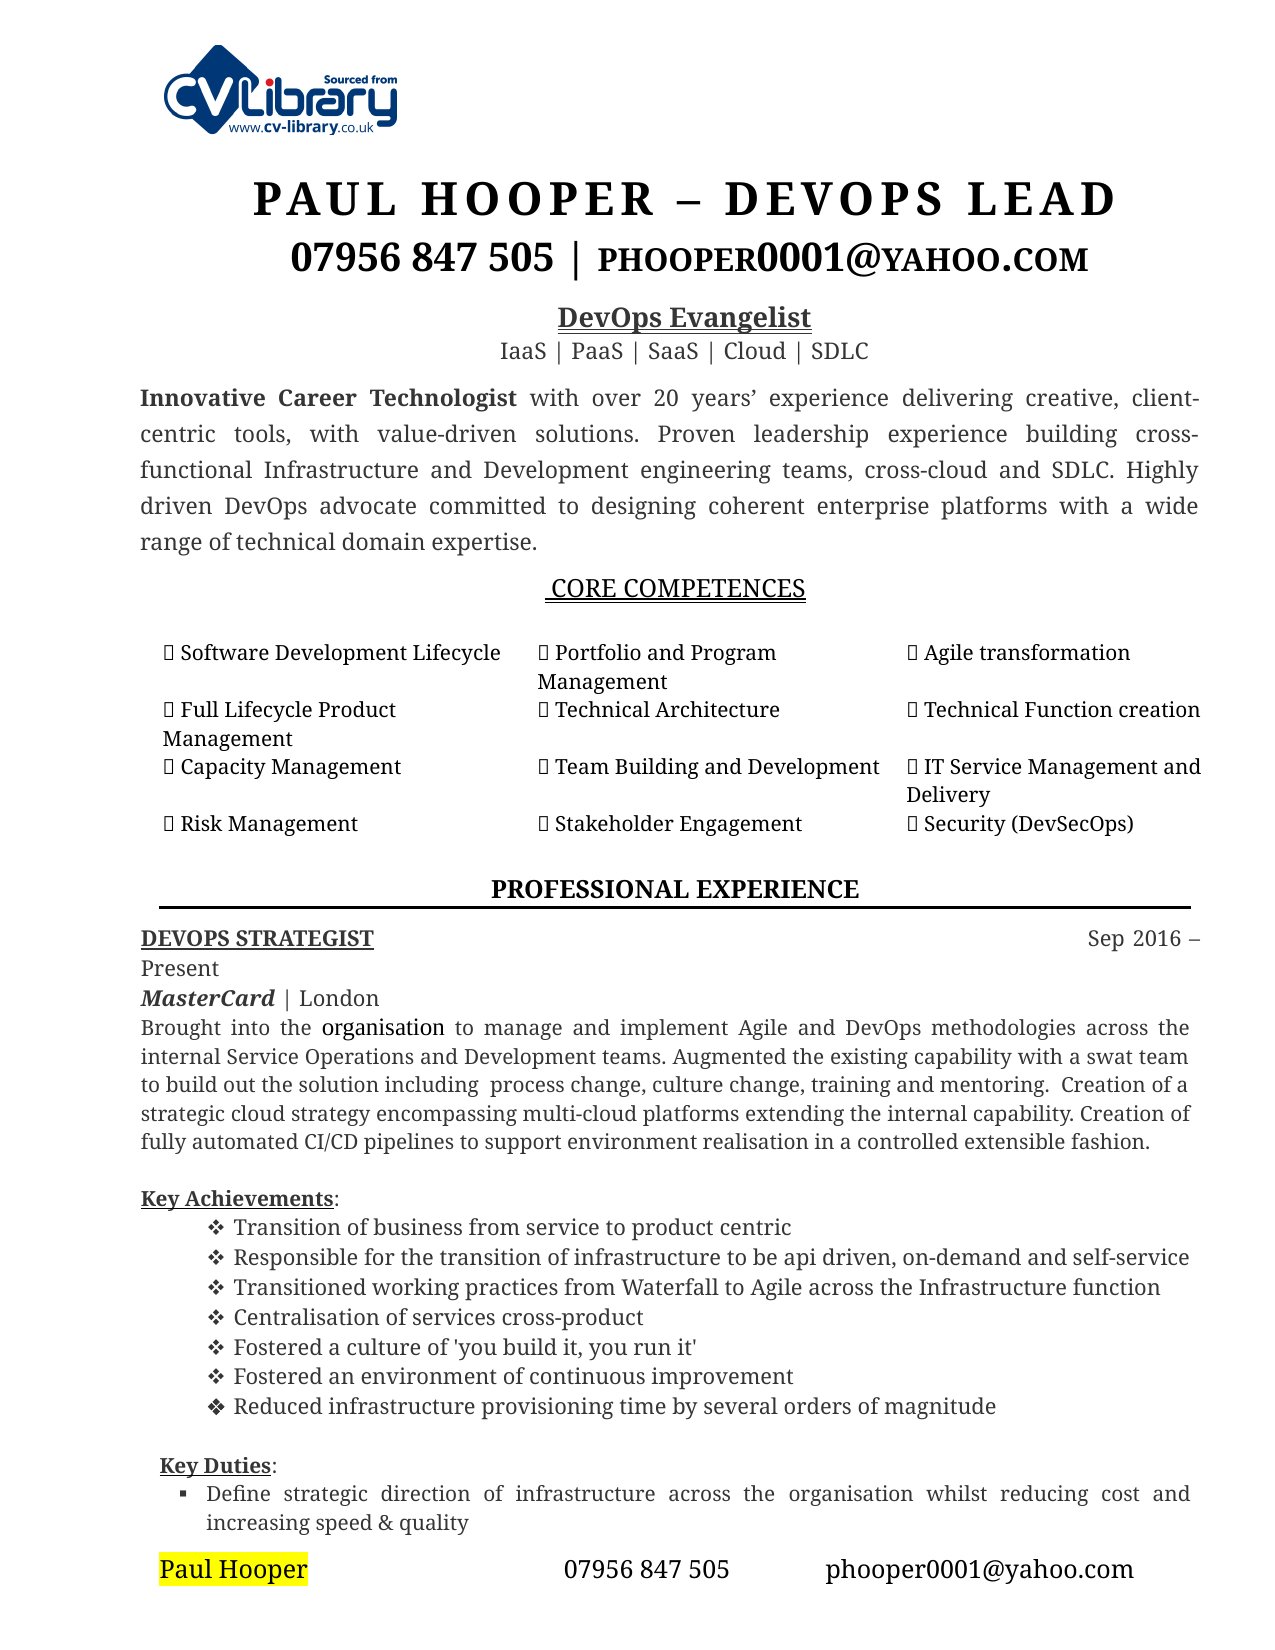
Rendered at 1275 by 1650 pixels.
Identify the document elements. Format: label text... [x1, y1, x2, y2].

text CORE COMPETENCES [159, 570, 1191, 604]
table_cell  Technical Architecture [534, 695, 903, 752]
table_cell  Security (DevSecOps) [903, 809, 1272, 837]
list Reduced infrastructure provisioning time by several orders of magnitude [206, 1391, 1191, 1421]
list Key Duties: [159, 1421, 1191, 1479]
title 07956 847 505 | phooper0001@yahoo.com [159, 229, 1209, 283]
table_header  Agile transformation [903, 639, 1272, 695]
list Responsible for the transition of infrastructure to be api driven, on-demand and self-service [206, 1242, 1191, 1272]
table_cell  Risk Management [159, 809, 534, 837]
text IaaS | PaaS | SaaS | Cloud | SDLC [159, 335, 1209, 366]
table_cell  Capacity Management [159, 752, 534, 809]
text Brought into the organisation to manage and implement Agile and DevOps methodologies across the internal Service Operations and Development teams. Augmented the existing capability with a swat team to build out the solution including process change, culture change, training and mentoring. Creation of a strategic cloud strategy encompassing multi-cloud platforms extending the internal capability. Creation of fully automated CI/CD pipelines to support environment realisation in a controlled extensible fashion. [141, 1012, 1191, 1156]
list Centralisation of services cross-product [206, 1302, 1191, 1332]
text Innovative Career Technologist with over 20 years’ experience delivering creative, client-centric tools, with value-driven solutions. Proven leadership experience building cross-functional Infrastructure and Development engineering teams, cross-cloud and SDLC. Highly driven DevOps advocate committed to designing coherent enterprise platforms with a wide range of technical domain expertise. [140, 382, 1200, 557]
text DevOps Evangelist [159, 298, 1209, 335]
table_cell  Technical Function creation [903, 695, 1272, 752]
list Transitioned working practices from Waterfall to Agile across the Infrastructure function [206, 1272, 1191, 1302]
text Key Achievements: [141, 1156, 1191, 1212]
table_cell  IT Service Management and Delivery [903, 752, 1272, 809]
list Fostered an environment of continuous improvement [206, 1361, 1191, 1391]
table_cell  Stakeholder Engagement [534, 809, 903, 837]
table_cell  Full Lifecycle Product Management [159, 695, 534, 752]
table_header  Portfolio and Program Management [534, 639, 903, 695]
picture [159, 45, 402, 135]
table_header  Software Development Lifecycle [159, 639, 534, 695]
text MasterCard | London [141, 982, 1200, 1012]
table_cell  Team Building and Development [534, 752, 903, 809]
list Define strategic direction of infrastructure across the organisation whilst reducing cost and increasing speed & quality [178, 1479, 1191, 1536]
list Fostered a culture of 'you build it, you run it' [206, 1332, 1191, 1361]
title PAUL HOOPER – DEVOPS LEAD [159, 166, 1209, 229]
text PROFESSIONAL EXPERIENCE [159, 872, 1191, 906]
list Transition of business from service to product centric [206, 1212, 1191, 1242]
text DEVOPS STRATEGIST Sep 2016 – Present [141, 923, 1200, 982]
